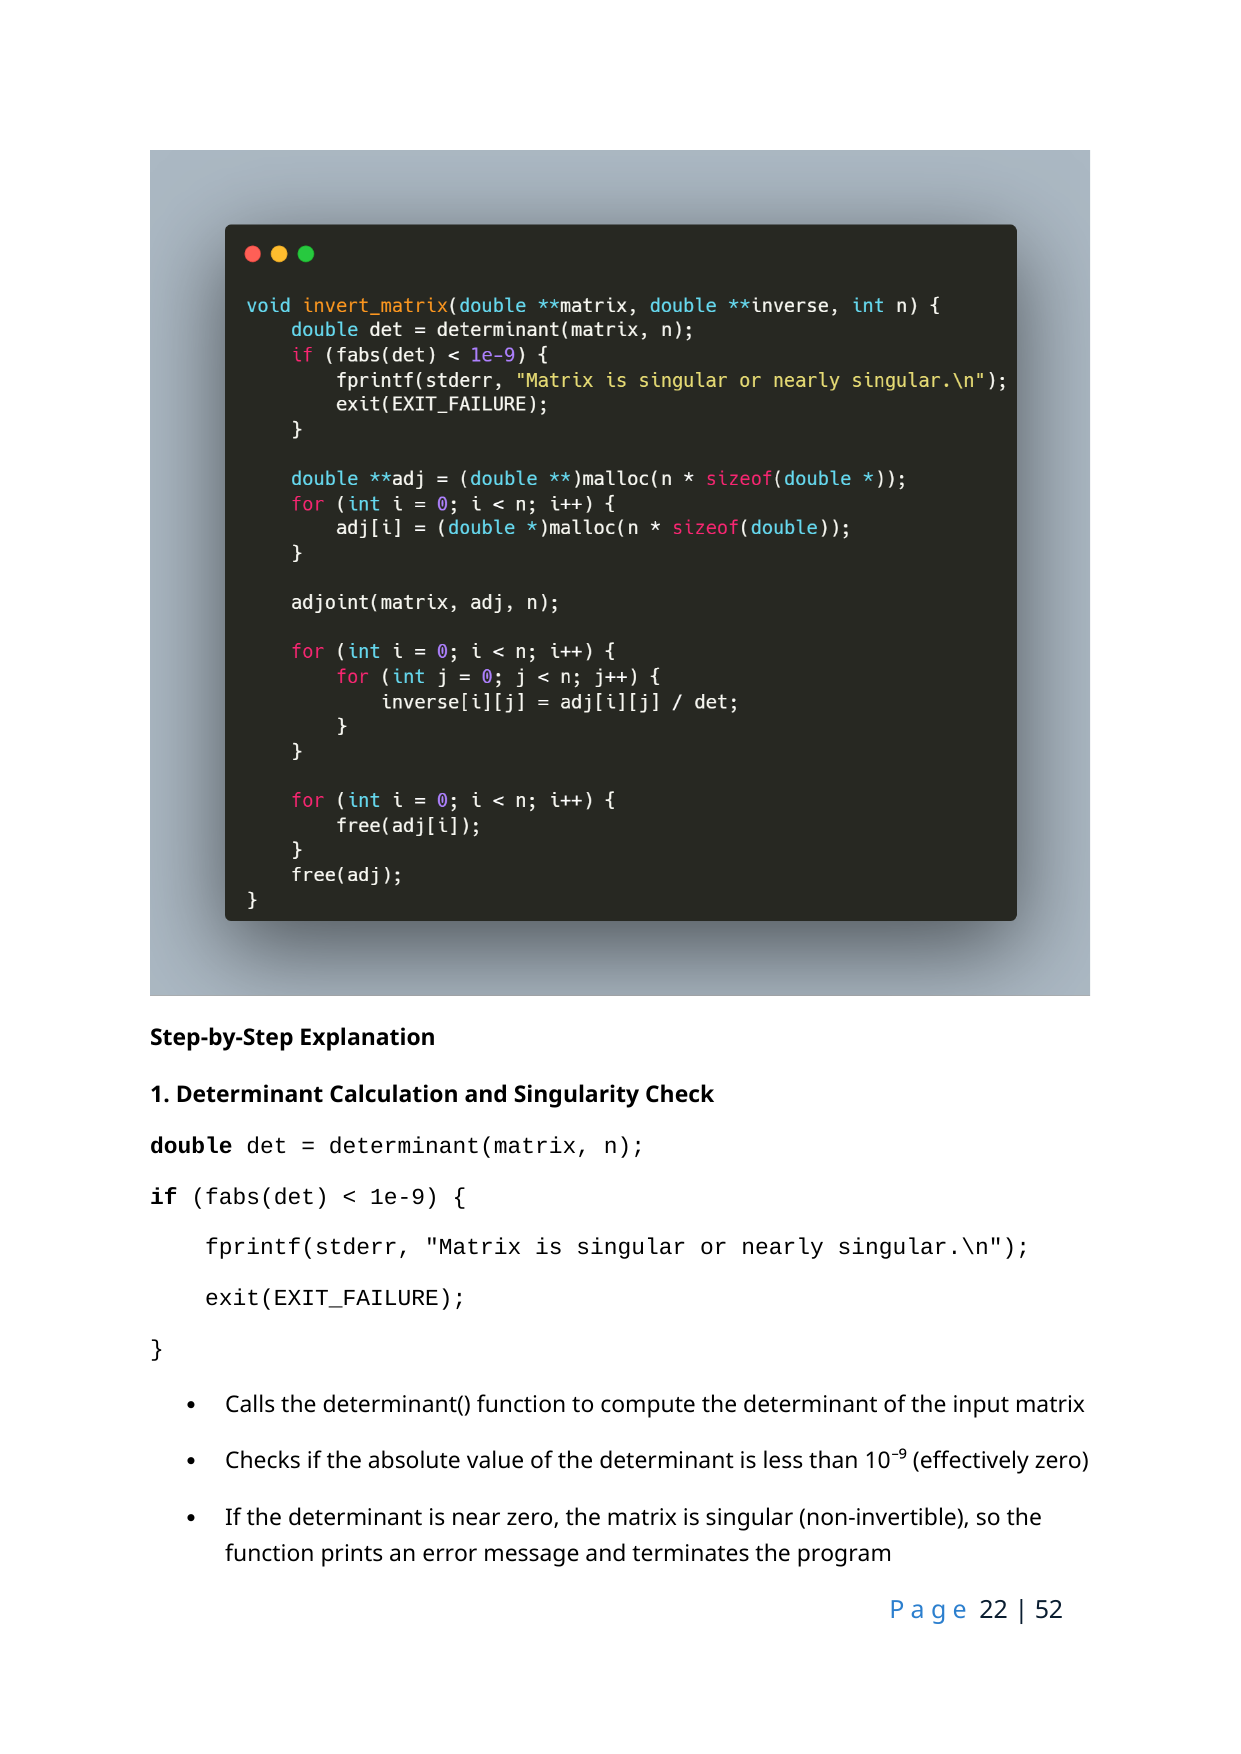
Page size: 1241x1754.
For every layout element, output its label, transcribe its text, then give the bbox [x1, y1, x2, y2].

list Calls the determinant() function to compute the determinant of the input matrix [187, 1388, 1090, 1419]
list Checks if the absolute value of the determinant is less than 10⁻⁹ (effectively zero) [187, 1444, 1090, 1476]
text Step-by-Step Explanation [150, 1021, 1090, 1052]
text 1. Determinant Calculation and Singularity Check [150, 1078, 1090, 1109]
list If the determinant is near zero, the matrix is singular (non-invertible), so the function prints an error message and terminates the program [187, 1501, 1090, 1568]
picture [150, 150, 1091, 996]
text } [150, 1337, 1090, 1363]
text if (fabs(det) < 1e-9) { [150, 1185, 1090, 1211]
text exit(EXIT_FAILURE); [150, 1286, 1090, 1312]
text double det = determinant(matrix, n); [150, 1134, 1090, 1160]
text fprintf(stderr, "Matrix is singular or nearly singular.\n"); [150, 1236, 1090, 1262]
